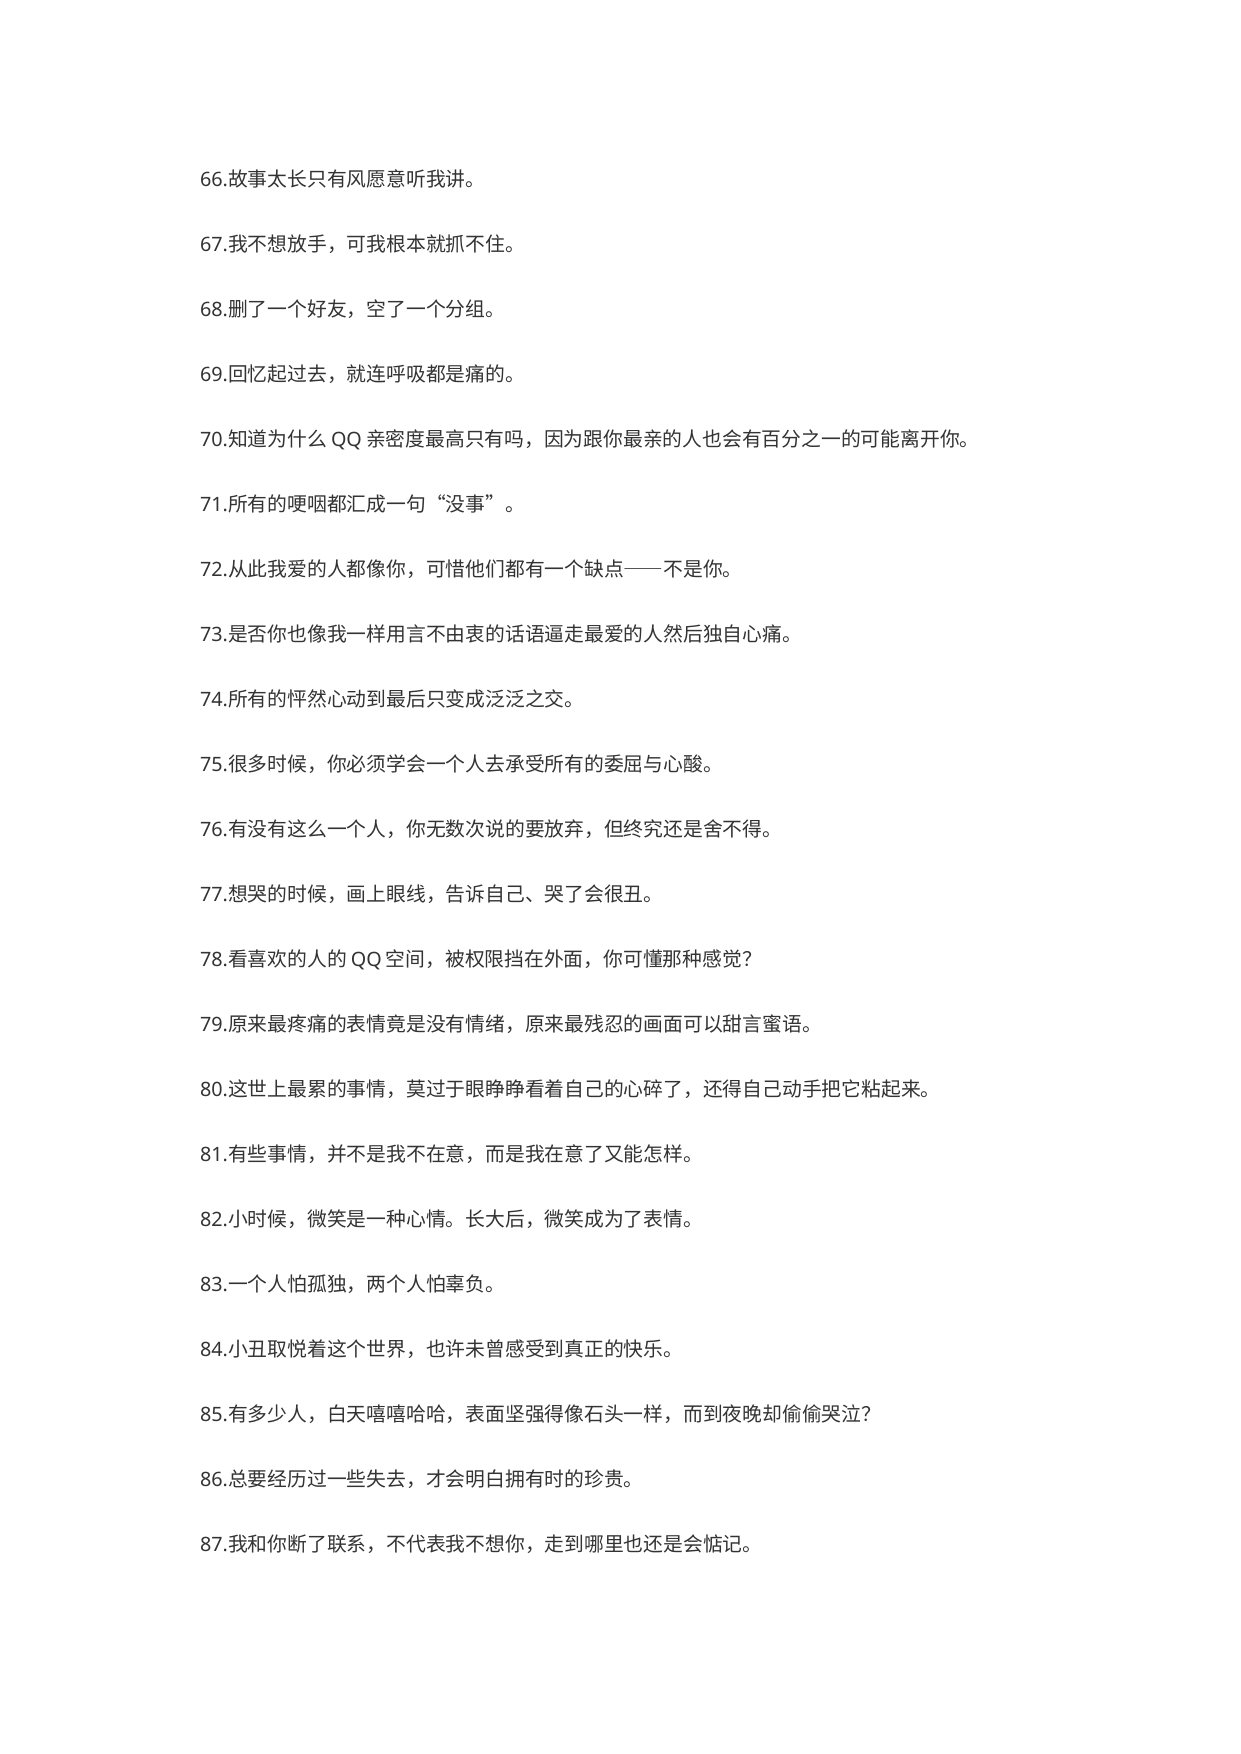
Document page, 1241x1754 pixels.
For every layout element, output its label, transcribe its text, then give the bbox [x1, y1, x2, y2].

text 67.我不想放手，可我根本就抓不住。 [200, 227, 1040, 259]
text 77.想哭的时候，画上眼线，告诉自己、哭了会很丑。 [200, 877, 1040, 909]
text 84.小丑取悦着这个世界，也许未曾感受到真正的快乐。 [200, 1332, 1040, 1364]
text 83.一个人怕孤独，两个人怕辜负。 [200, 1267, 1040, 1299]
text 86.总要经历过一些失去，才会明白拥有时的珍贵。 [200, 1462, 1040, 1494]
text 68.删了一个好友，空了一个分组。 [200, 292, 1040, 324]
text 85.有多少人，白天嘻嘻哈哈，表面坚强得像石头一样，而到夜晚却偷偷哭泣？ [200, 1397, 1040, 1429]
text 76.有没有这么一个人，你无数次说的要放弃，但终究还是舍不得。 [200, 812, 1040, 844]
text 75.很多时候，你必须学会一个人去承受所有的委屈与心酸。 [200, 747, 1040, 779]
text 81.有些事情，并不是我不在意，而是我在意了又能怎样。 [200, 1137, 1040, 1169]
text 66.故事太长只有风愿意听我讲。 [200, 162, 1040, 194]
text 74.所有的怦然心动到最后只变成泛泛之交。 [200, 682, 1040, 714]
text 87.我和你断了联系，不代表我不想你，走到哪里也还是会惦记。 [200, 1527, 1040, 1559]
text 69.回忆起过去，就连呼吸都是痛的。 [200, 357, 1040, 389]
text 73.是否你也像我一样用言不由衷的话语逼走最爱的人然后独自心痛。 [200, 617, 1040, 649]
text 82.小时候，微笑是一种心情。长大后，微笑成为了表情。 [200, 1202, 1040, 1234]
text 70.知道为什么QQ亲密度最高只有吗，因为跟你最亲的人也会有百分之一的可能离开你。 [200, 422, 1040, 454]
text 80.这世上最累的事情，莫过于眼睁睁看着自己的心碎了，还得自己动手把它粘起来。 [200, 1072, 1040, 1104]
text 72.从此我爱的人都像你，可惜他们都有一个缺点——不是你。 [200, 552, 1040, 584]
text 71.所有的哽咽都汇成一句“没事”。 [200, 487, 1040, 519]
text 78.看喜欢的人的QQ空间，被权限挡在外面，你可懂那种感觉？ [200, 942, 1040, 974]
text 79.原来最疼痛的表情竟是没有情绪，原来最残忍的画面可以甜言蜜语。 [200, 1007, 1040, 1039]
